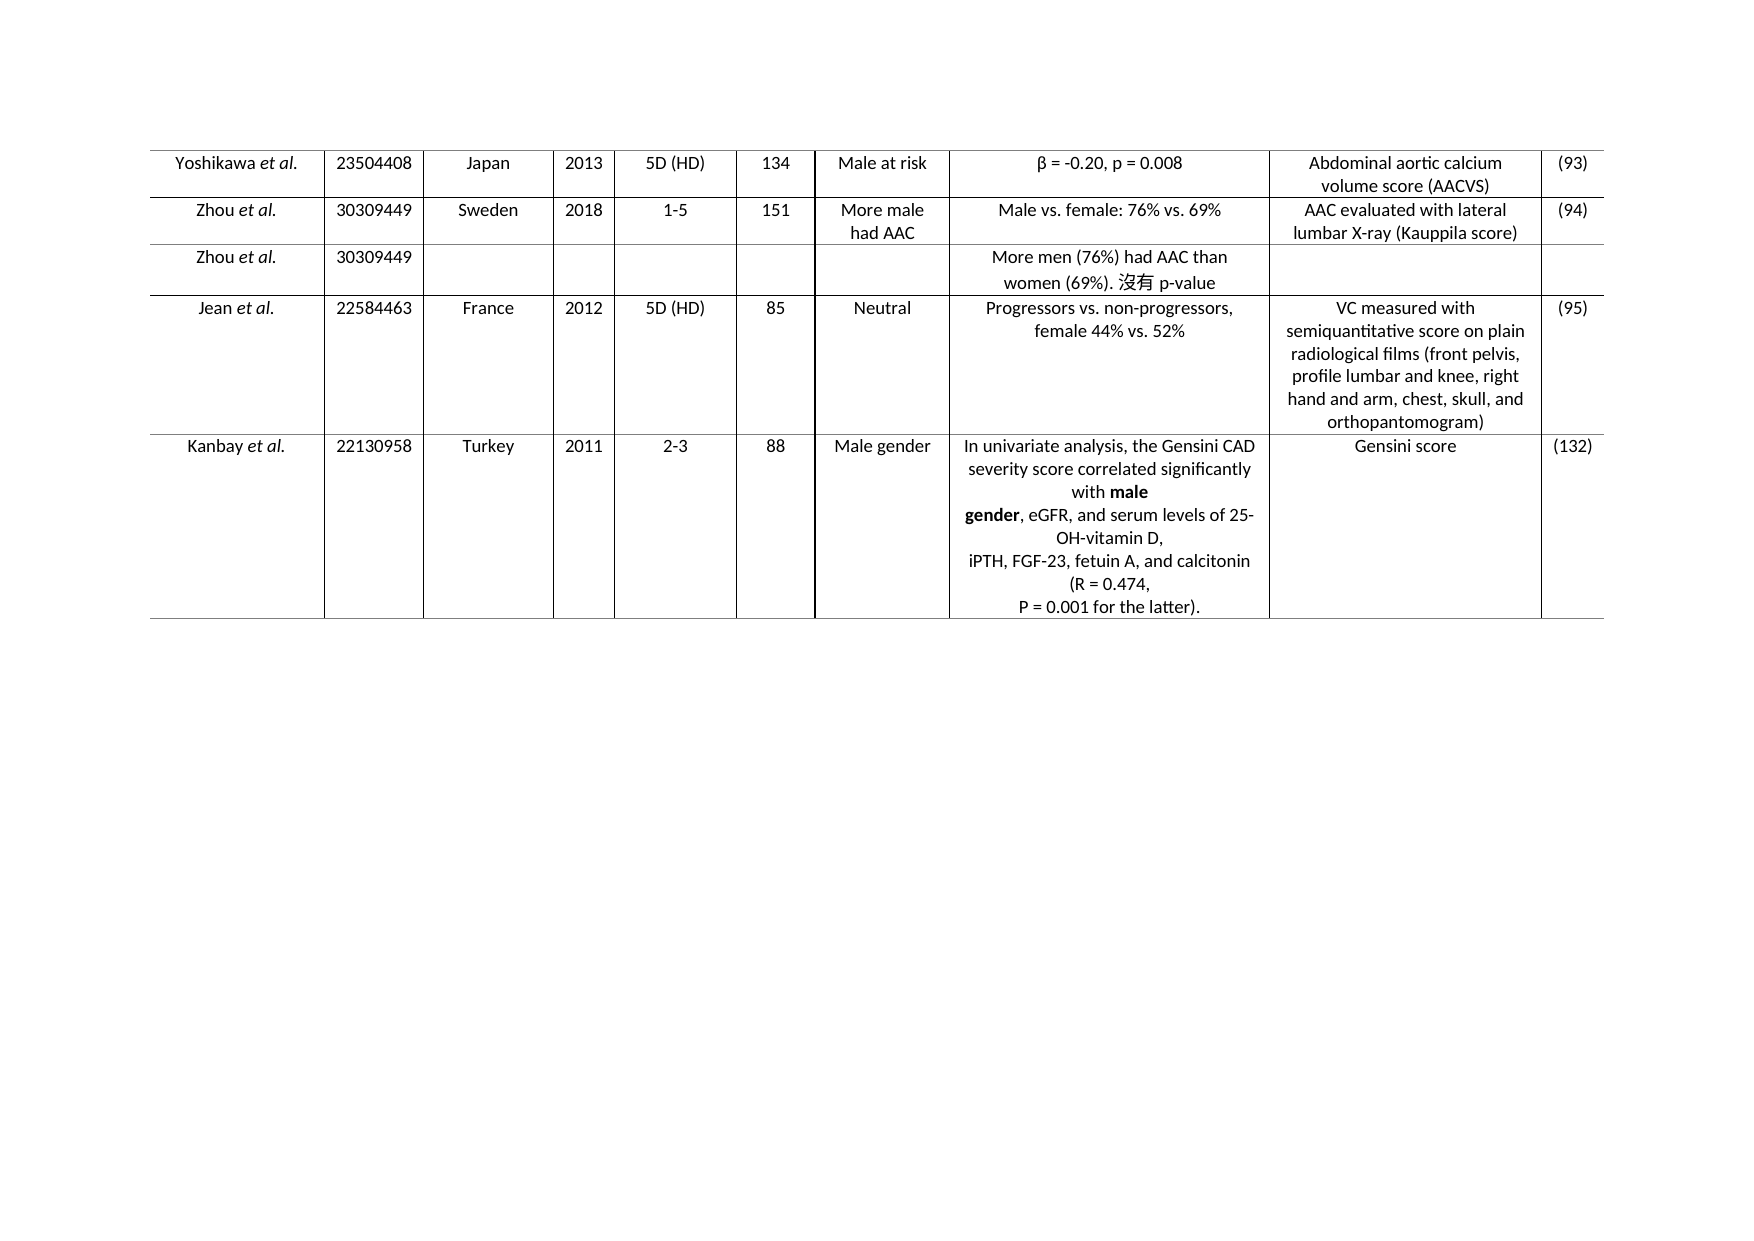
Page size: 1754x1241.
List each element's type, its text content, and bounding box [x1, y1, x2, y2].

table_cell Kanbay et al. [150, 435, 324, 618]
table_cell (93) [1542, 151, 1604, 197]
table_cell Male gender [816, 435, 949, 618]
table_cell Abdominal aortic calcium volume score (AACVS) [1270, 151, 1541, 197]
table_cell VC measured with semiquantitative score on plain radiological films (front pelvis, profile lumbar and knee, right hand and arm, chest, skull, and orthopantomogram) [1270, 296, 1541, 433]
table_cell (132) [1542, 435, 1604, 618]
table_cell 22130958 [325, 435, 423, 618]
table_cell [1270, 245, 1541, 295]
table_cell Japan [424, 151, 553, 197]
table_cell Turkey [424, 435, 553, 618]
table_cell 2-3 [615, 435, 736, 618]
table_cell 2013 [554, 151, 614, 197]
table_cell 2011 [554, 435, 614, 618]
table_cell 30309449 [325, 245, 423, 295]
table_cell 5D (HD) [615, 151, 736, 197]
table_cell Neutral [816, 296, 949, 433]
table_cell 22584463 [325, 296, 423, 433]
table_cell [554, 245, 614, 295]
table_cell AAC evaluated with lateral lumbar X-ray (Kauppila score) [1270, 198, 1541, 244]
table_cell 2012 [554, 296, 614, 433]
table_cell Gensini score [1270, 435, 1541, 618]
table_cell Male at risk [816, 151, 949, 197]
table_cell Yoshikawa et al. [150, 151, 324, 197]
table_cell Progressors vs. non-progressors, female 44% vs. 52% [950, 296, 1269, 433]
table_cell 1-5 [615, 198, 736, 244]
table_cell [424, 245, 553, 295]
table_cell More male had AAC [816, 198, 949, 244]
table_cell In univariate analysis, the Gensini CAD severity score correlated significantly with male gender, eGFR, and serum levels of 25-OH-vitamin D, iPTH, FGF-23, fetuin A, and calcitonin (R = 0.474, P = 0.001 for the latter). [950, 435, 1269, 618]
table_cell Jean et al. [150, 296, 324, 433]
table_cell 85 [737, 296, 814, 433]
table_cell Zhou et al. [150, 198, 324, 244]
table_cell More men (76%) had AAC than women (69%). 沒有p-value [950, 245, 1269, 295]
table_cell 2018 [554, 198, 614, 244]
table_cell [737, 245, 814, 295]
table_cell 30309449 [325, 198, 423, 244]
table_cell Sweden [424, 198, 553, 244]
table_cell 134 [737, 151, 814, 197]
table_cell [1542, 245, 1604, 295]
table_cell β = -0.20, p = 0.008 [950, 151, 1269, 197]
table_cell 5D (HD) [615, 296, 736, 433]
table_cell (94) [1542, 198, 1604, 244]
table_cell [615, 245, 736, 295]
table_cell [816, 245, 949, 295]
table_cell 23504408 [325, 151, 423, 197]
table_cell Zhou et al. [150, 245, 324, 295]
table_cell 88 [737, 435, 814, 618]
table_cell (95) [1542, 296, 1604, 433]
table_cell 151 [737, 198, 814, 244]
table_cell Male vs. female: 76% vs. 69% [950, 198, 1269, 244]
table_cell France [424, 296, 553, 433]
